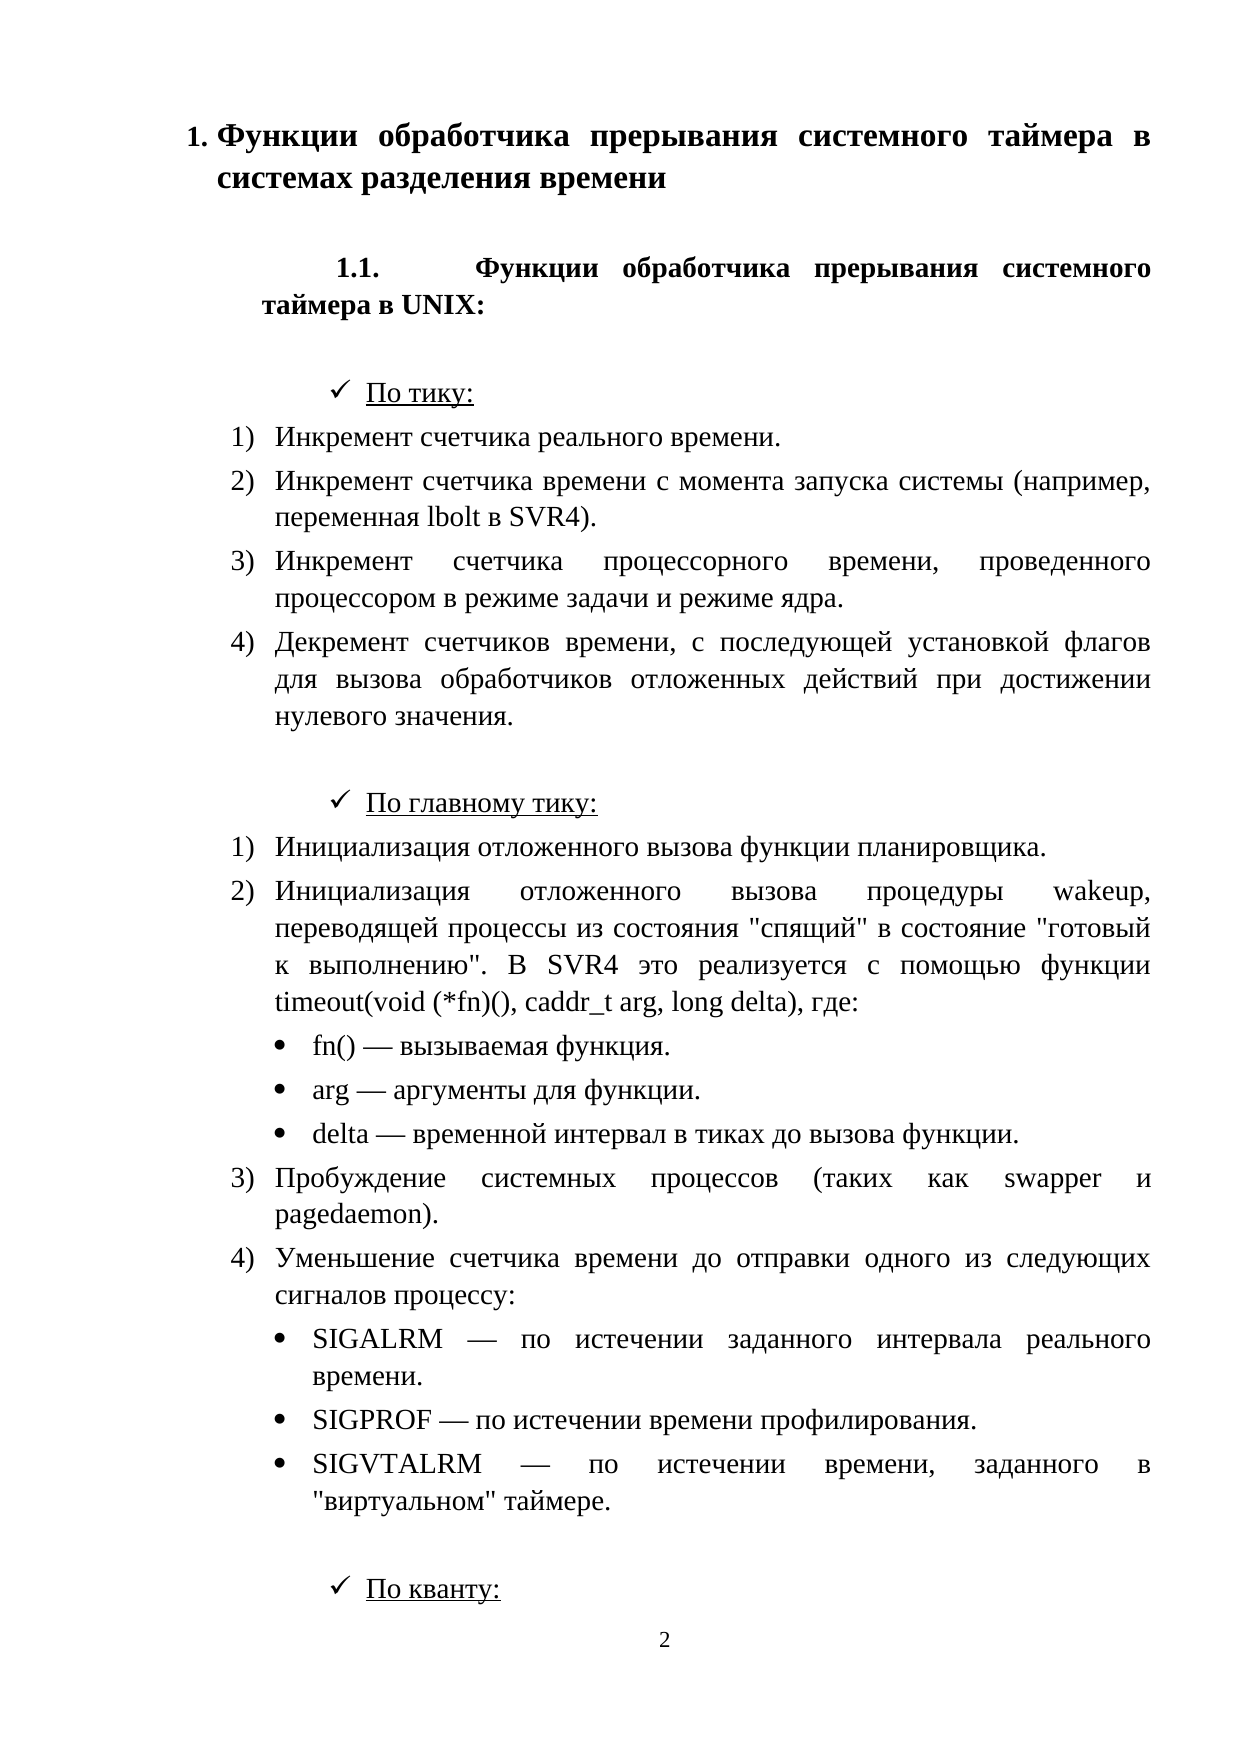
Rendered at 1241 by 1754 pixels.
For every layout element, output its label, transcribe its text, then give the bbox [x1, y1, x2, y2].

list По тику: [328, 375, 1152, 408]
list Инкремент счетчика времени с момента запуска системы (например, переменная lbolt в SVR4). [230, 463, 1152, 533]
list Функции обработчика прерывания системного таймера в UNIX: [262, 250, 1152, 321]
list Инициализация отложенного вызова процедуры wakeup, переводящей процессы из состояния "спящий" в состояние "готовый к выполнению". В SVR4 это реализуется с помощью функции timeout(void (*fn)(), caddr_t arg, long delta), где: [230, 873, 1152, 1018]
list Функции обработчика прерывания системного таймера в системах разделения времени [186, 115, 1152, 196]
list Уменьшение счетчика времени до отправки одного из следующих сигналов процессу: [230, 1241, 1152, 1311]
list Пробуждение системных процессов (таких как swapper и pagedaemon). [230, 1160, 1152, 1230]
list Инициализация отложенного вызова функции планировщика. [230, 829, 1152, 863]
list Инкремент счетчика процессорного времени, проведенного процессором в режиме задачи и режиме ядра. [230, 543, 1152, 614]
list arg — аргументы для функции. [274, 1072, 1152, 1106]
list delta — временной интервал в тиках до вызова функции. [274, 1116, 1152, 1149]
list SIGVTALRM — по истечении времени, заданного в "виртуальном" таймере. [274, 1446, 1152, 1517]
list fn() — вызываемая функция. [274, 1028, 1152, 1062]
list SIGPROF — по истечении времени профилирования. [274, 1402, 1152, 1436]
list Декремент счетчиков времени, с последующей установкой флагов для вызова обработчиков отложенных действий при достижении нулевого значения. [230, 624, 1152, 731]
list По кванту: [328, 1571, 1152, 1604]
list По главному тику: [328, 786, 1152, 819]
list Инкремент счетчика реального времени. [230, 419, 1152, 452]
list SIGALRM — по истечении заданного интервала реального времени. [274, 1321, 1152, 1392]
